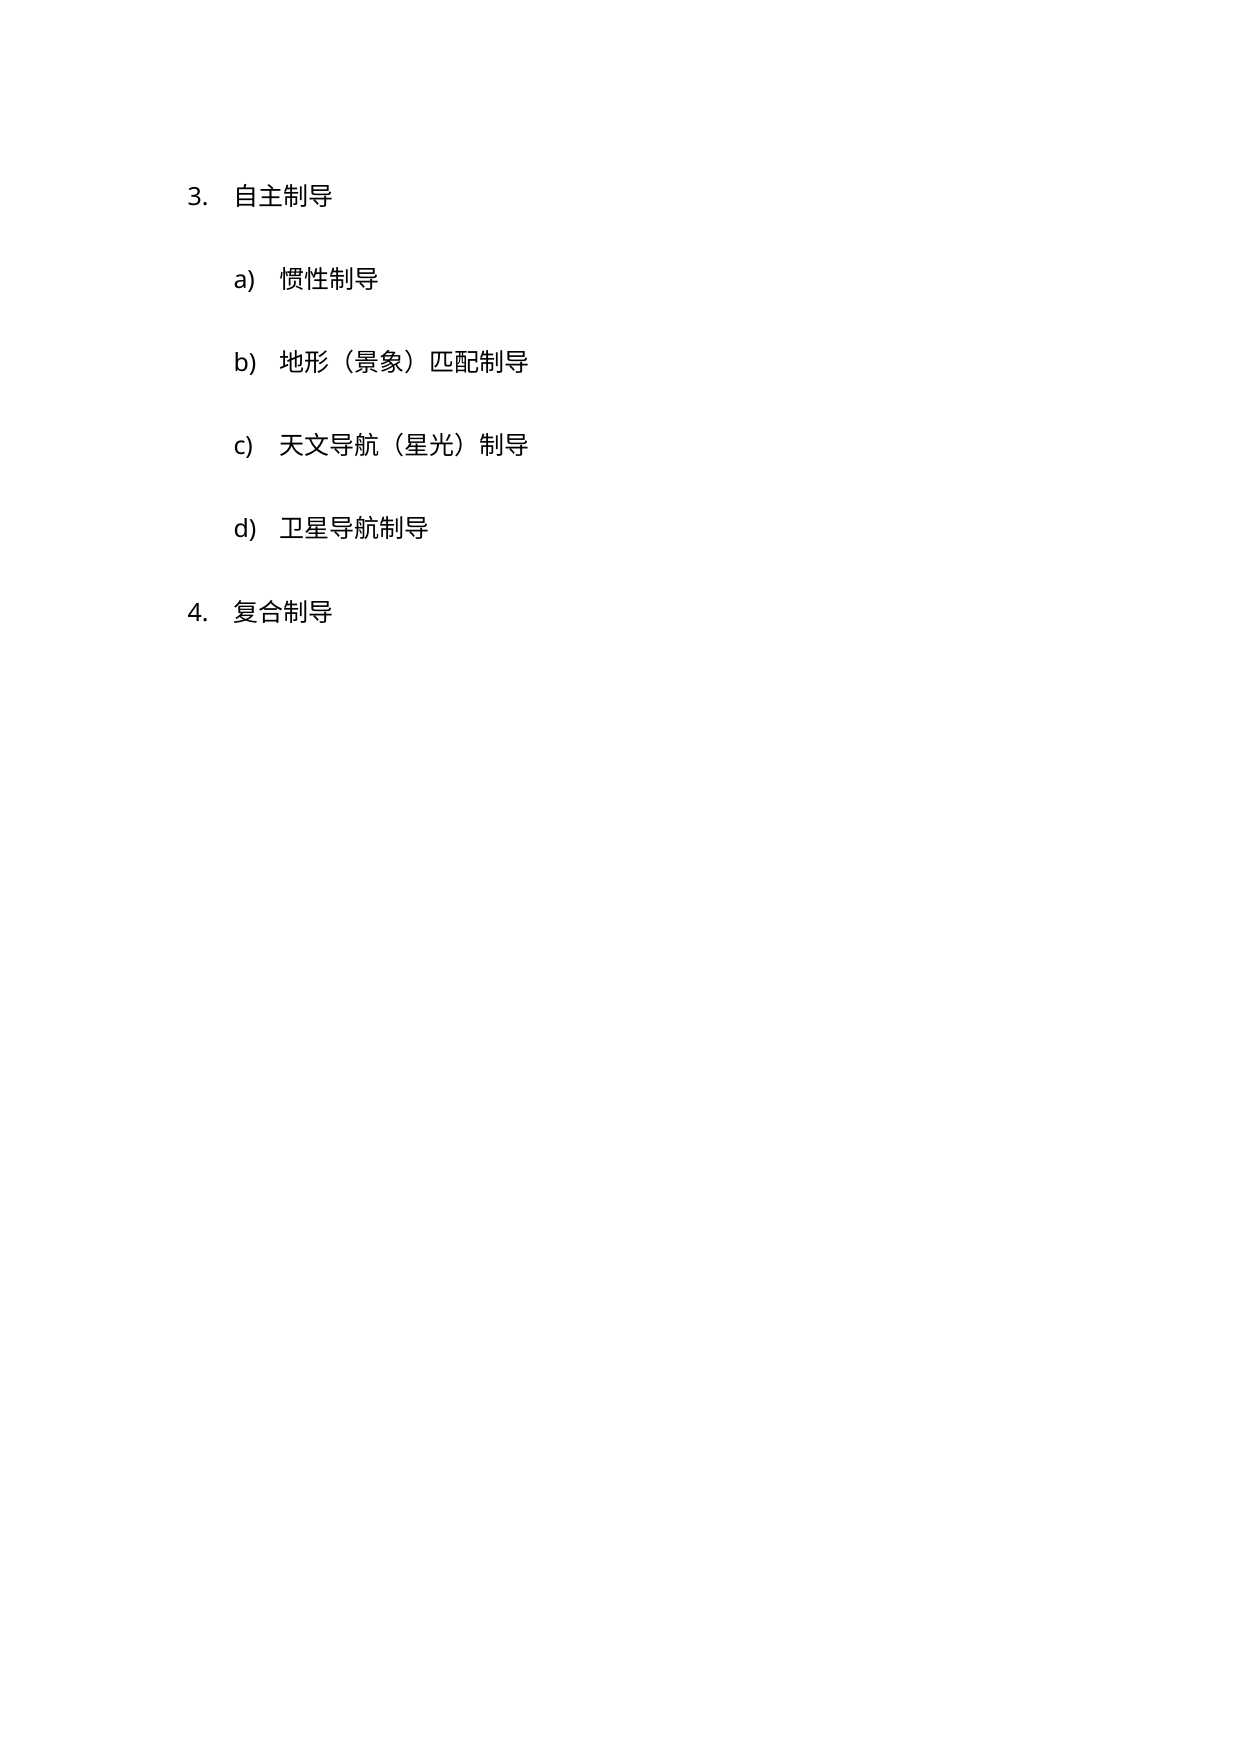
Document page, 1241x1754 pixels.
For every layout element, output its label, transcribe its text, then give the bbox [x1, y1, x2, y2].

list 复合制导 [187, 578, 1053, 643]
list 自主制导 [187, 162, 1053, 227]
list 地形（景象）匹配制导 [233, 328, 1053, 393]
list 惯性制导 [233, 245, 1053, 310]
list 卫星导航制导 [233, 494, 1053, 559]
list 天文导航（星光）制导 [233, 411, 1053, 476]
